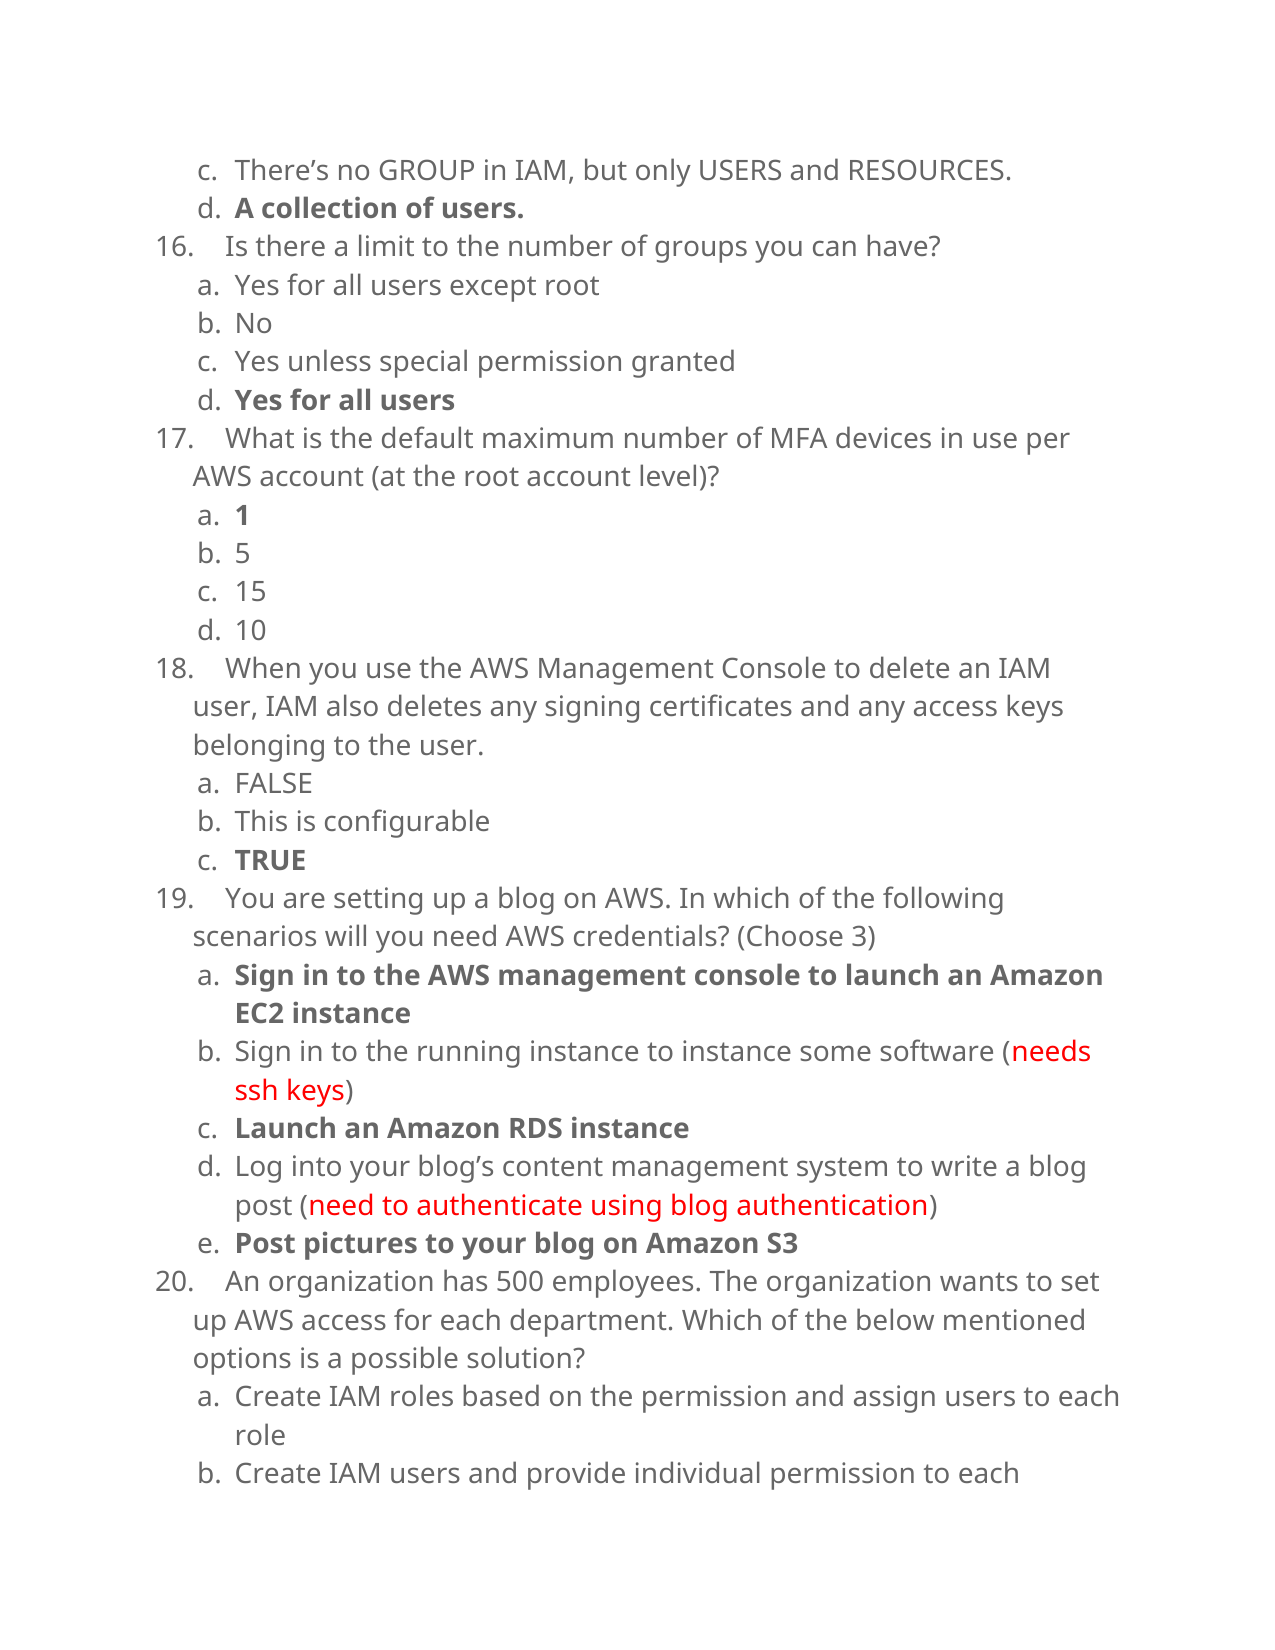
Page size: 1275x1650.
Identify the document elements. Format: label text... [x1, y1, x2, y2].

list Post pictures to your blog on Amazon S3 [197, 1223, 1125, 1262]
list There’s no GROUP in IAM, but only USERS and RESOURCES. [197, 150, 1125, 188]
list What is the default maximum number of MFA devices in use per AWS account (at the root account level)? [155, 418, 1125, 495]
list Launch an Amazon RDS instance [197, 1108, 1125, 1147]
list 5 [197, 533, 1125, 572]
list 15 [197, 572, 1125, 610]
list When you use the AWS Management Console to delete an IAM user, IAM also deletes any signing certificates and any access keys belonging to the user. [155, 648, 1125, 763]
list A collection of users. [197, 188, 1125, 227]
list Create IAM roles based on the permission and assign users to each role [197, 1377, 1125, 1453]
list Sign in to the AWS management console to launch an Amazon EC2 instance [197, 955, 1125, 1032]
list You are setting up a blog on AWS. In which of the following scenarios will you need AWS credentials? (Choose 3) [155, 878, 1125, 955]
list Is there a limit to the number of groups you can have? [155, 227, 1125, 265]
list Sign in to the running instance to instance some software (needs ssh keys) [197, 1032, 1125, 1108]
list Yes unless special permission granted [197, 342, 1125, 380]
list Yes for all users except root [197, 265, 1125, 303]
list 10 [197, 610, 1125, 648]
list Create IAM users and provide individual permission to each [197, 1453, 1125, 1492]
list Yes for all users [197, 380, 1125, 418]
list An organization has 500 employees. The organization wants to set up AWS access for each department. Which of the below mentioned options is a possible solution? [155, 1262, 1125, 1377]
list No [197, 303, 1125, 342]
list FALSE [197, 763, 1125, 802]
list This is configurable [197, 802, 1125, 840]
list Log into your blog’s content management system to write a blog post (need to authenticate using blog authentication) [197, 1147, 1125, 1223]
list 1 [197, 495, 1125, 533]
list TRUE [197, 840, 1125, 878]
